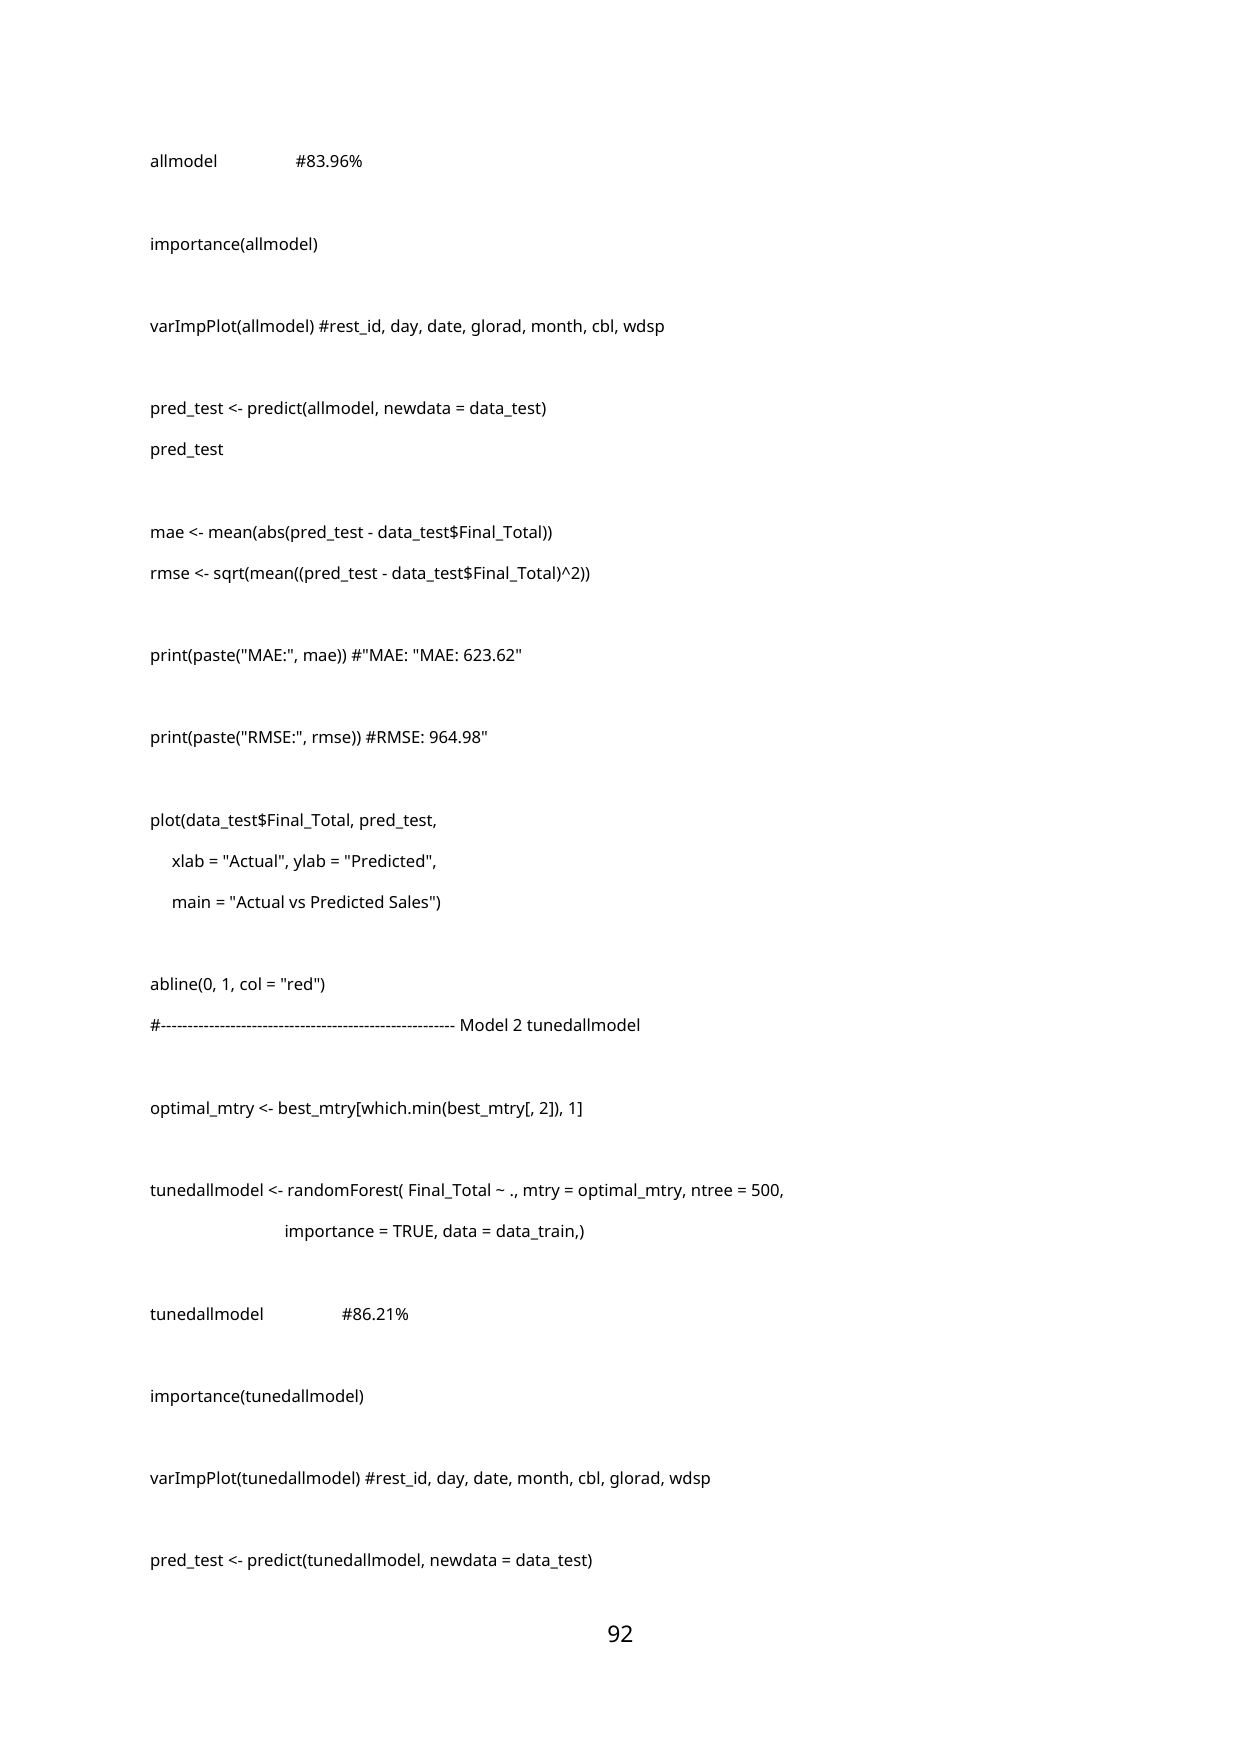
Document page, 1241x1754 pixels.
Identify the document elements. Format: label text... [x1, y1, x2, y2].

text print(paste("MAE:", mae)) #"MAE: "MAE: 623.62" [150, 644, 1090, 666]
text main = "Actual vs Predicted Sales") [150, 891, 1090, 913]
text optimal_mtry <- best_mtry[which.min(best_mtry[, 2]), 1] [150, 1096, 1090, 1119]
text print(paste("RMSE:", rmse)) #RMSE: 964.98" [150, 726, 1090, 749]
text importance(allmodel) [150, 232, 1090, 255]
text #------------------------------------------------------- Model 2 tunedallmodel [150, 1014, 1090, 1037]
text importance(tunedallmodel) [150, 1384, 1090, 1407]
text importance = TRUE, data = data_train,) [150, 1220, 1090, 1242]
text tunedallmodel <- randomForest( Final_Total ~ ., mtry = optimal_mtry, ntree = 500, [150, 1179, 1090, 1201]
text varImpPlot(allmodel) #rest_id, day, date, glorad, month, cbl, wdsp [150, 314, 1090, 337]
text pred_test [150, 438, 1090, 461]
text pred_test <- predict(allmodel, newdata = data_test) [150, 397, 1090, 419]
text mae <- mean(abs(pred_test - data_test$Final_Total)) [150, 520, 1090, 543]
text abline(0, 1, col = "red") [150, 973, 1090, 996]
text xlab = "Actual", ylab = "Predicted", [150, 849, 1090, 872]
text rmse <- sqrt(mean((pred_test - data_test$Final_Total)^2)) [150, 561, 1090, 584]
text allmodel #83.96% [150, 150, 1090, 173]
text tunedallmodel #86.21% [150, 1302, 1090, 1325]
text pred_test <- predict(tunedallmodel, newdata = data_test) [150, 1549, 1090, 1572]
text varImpPlot(tunedallmodel) #rest_id, day, date, month, cbl, glorad, wdsp [150, 1467, 1090, 1489]
text plot(data_test$Final_Total, pred_test, [150, 808, 1090, 831]
